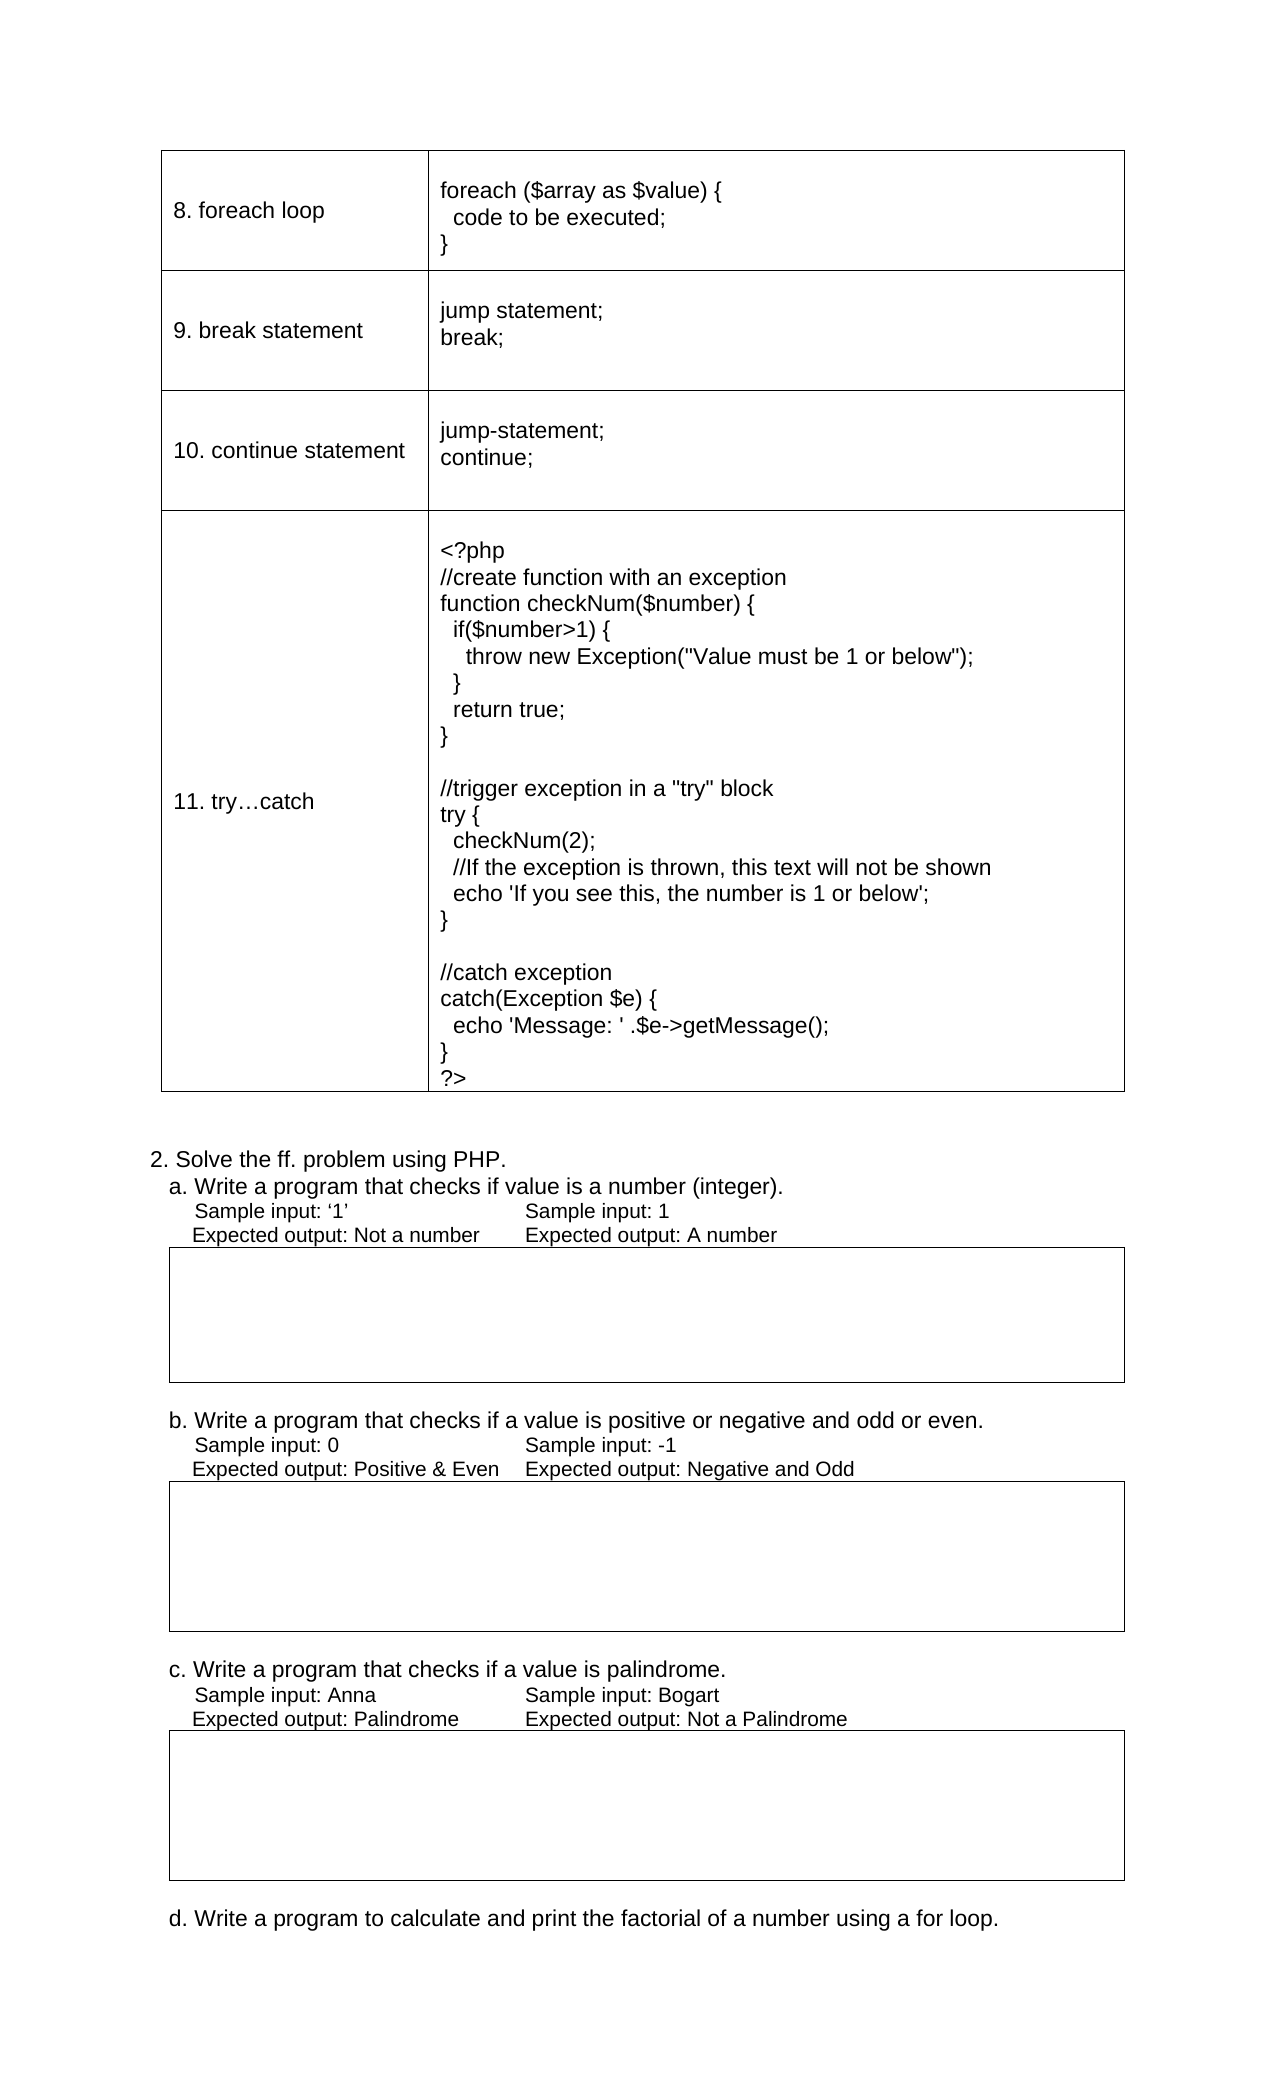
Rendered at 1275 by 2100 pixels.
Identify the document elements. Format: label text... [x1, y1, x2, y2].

text b. Write a program that checks if a value is positive or negative and odd or even. [169, 1407, 1125, 1433]
text 2. Solve the ff. problem using PHP. [150, 1146, 1125, 1173]
table_cell <?php //create function with an exception function checkNum($number) { if($number>1) { throw new Exception("Value must be 1 or below"); } return true; } //trigger exception in a "try" block try { checkNum(2); //If the exception is thrown, this text will not be shown echo 'If you see this, the number is 1 or below'; } //catch exception catch(Exception $e) { echo 'Message: ' .$e->getMessage(); } ?> [429, 511, 1124, 1091]
text d. Write a program to calculate and print the factorial of a number using a for loop. [169, 1905, 1125, 1932]
text Sample input: Anna Sample input: Bogart [169, 1682, 1125, 1706]
text Expected output: Positive & Even Expected output: Negative and Odd [169, 1457, 1125, 1481]
text Sample input: ‘1’ Sample input: 1 [169, 1199, 1125, 1223]
text Expected output: Palindrome Expected output: Not a Palindrome [169, 1706, 1125, 1730]
text Expected output: Not a number Expected output: A number [169, 1223, 1125, 1247]
table_cell 8. foreach loop [162, 151, 428, 270]
table_cell jump statement; break; [429, 271, 1124, 390]
text c. Write a program that checks if a value is palindrome. [169, 1656, 1125, 1682]
text Sample input: 0 Sample input: -1 [169, 1433, 1125, 1457]
table_cell jump-statement; continue; [429, 391, 1124, 510]
table_header [170, 1248, 1124, 1382]
table_header [170, 1731, 1124, 1880]
table_cell 11. try…catch [162, 511, 428, 1091]
text a. Write a program that checks if value is a number (integer). [169, 1173, 1125, 1199]
table_cell foreach ($array as $value) { code to be executed; } [429, 151, 1124, 270]
table_cell 9. break statement [162, 271, 428, 390]
table_header [170, 1482, 1124, 1631]
table_cell 10. continue statement [162, 391, 428, 510]
